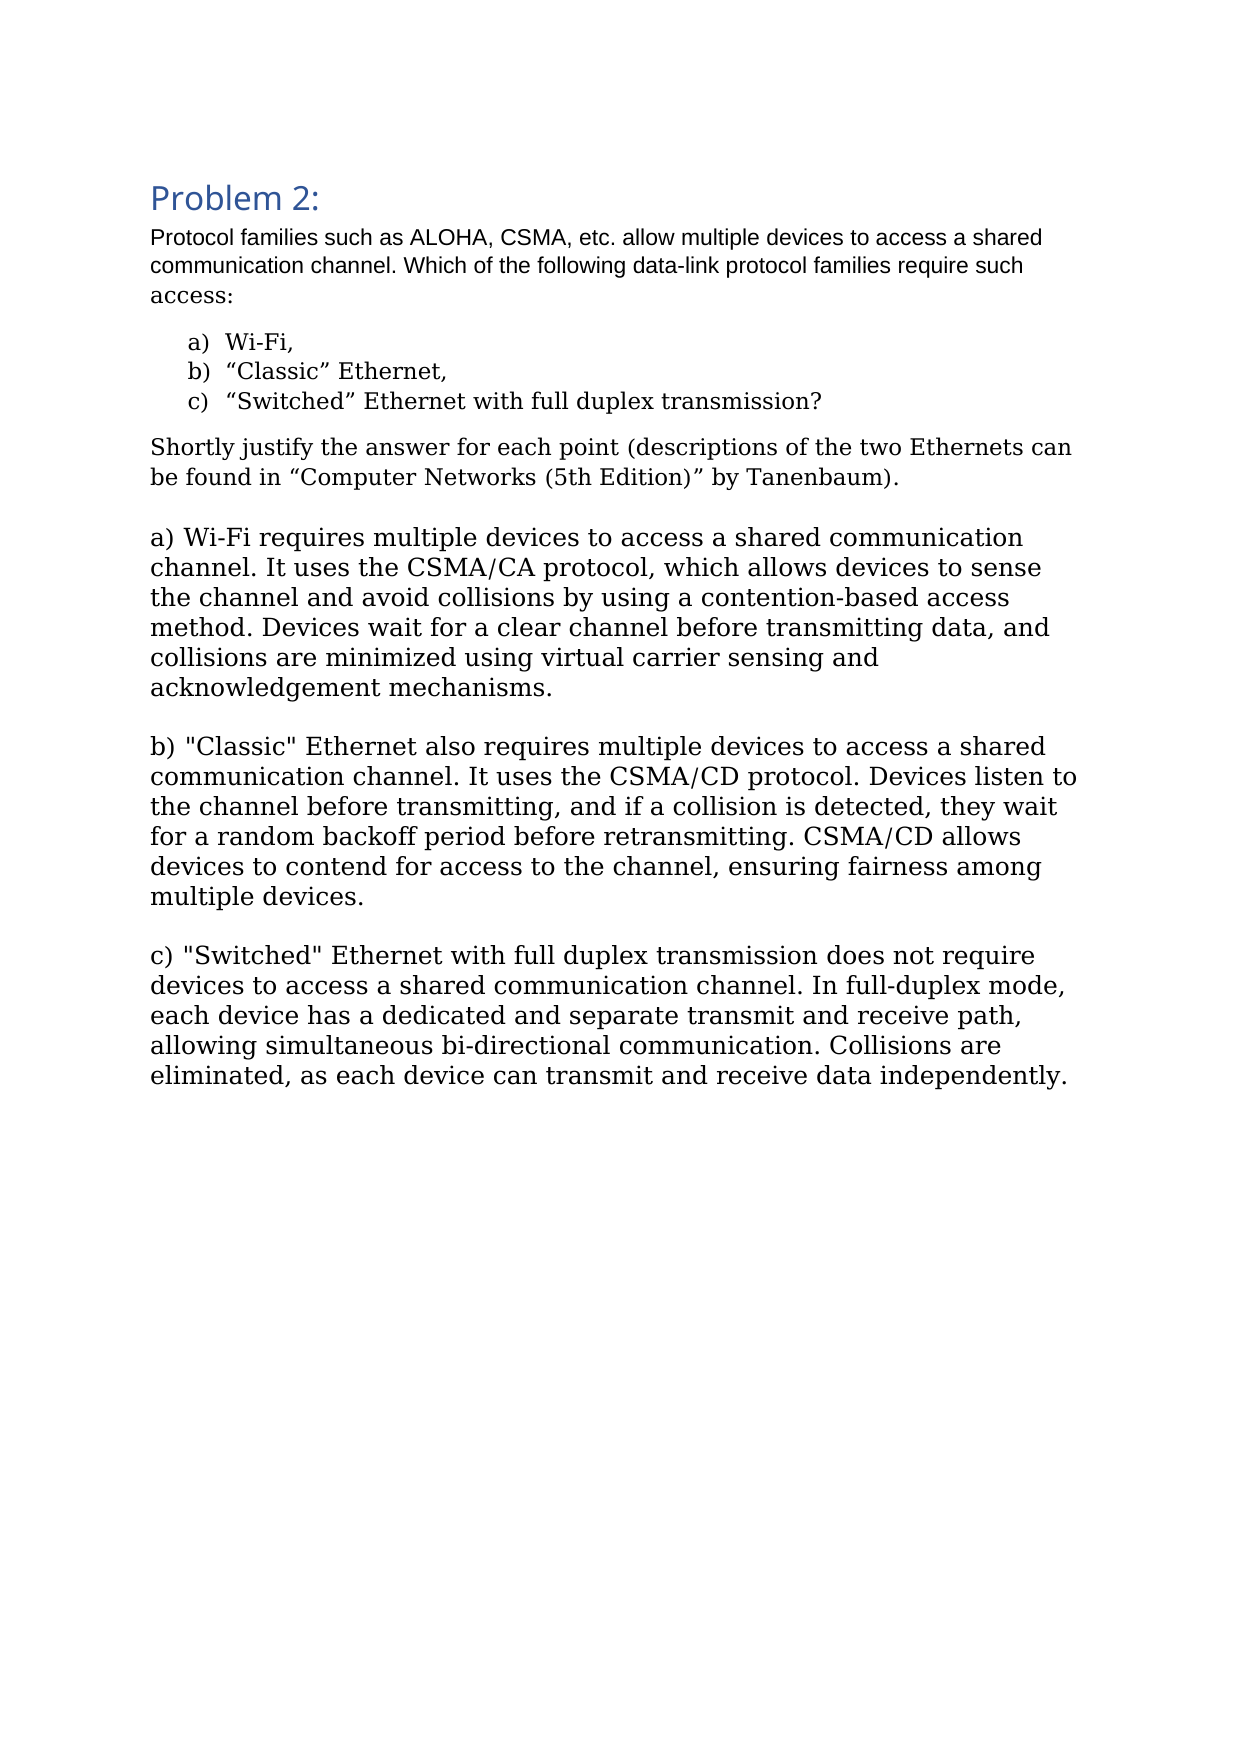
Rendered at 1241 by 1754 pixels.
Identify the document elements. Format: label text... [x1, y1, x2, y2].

list “Switched” Ethernet with full duplex transmission? [187, 387, 1090, 414]
text c) "Switched" Ethernet with full duplex transmission does not require devices to access a shared communication channel. In full-duplex mode, each device has a dedicated and separate transmit and receive path, allowing simultaneous bi-directional communication. Collisions are eliminated, as each device can transmit and receive data independently. [150, 940, 1090, 1090]
list “Classic” Ethernet, [187, 357, 1090, 384]
list Wi-Fi, [187, 327, 1090, 355]
text a) Wi-Fi requires multiple devices to access a shared communication channel. It uses the CSMA/CA protocol, which allows devices to sense the channel and avoid collisions by using a contention-based access method. Devices wait for a clear channel before transmitting data, and collisions are minimized using virtual carrier sensing and acknowledgement mechanisms. [150, 522, 1090, 702]
text Protocol families such as ALOHA, CSMA, etc. allow multiple devices to access a shared communication channel. Which of the following data-link protocol families require such access: [150, 224, 1090, 308]
text Shortly justify the answer for each point (descriptions of the two Ethernets can be found in “Computer Networks (5th Edition)” by Tanenbaum). [150, 433, 1090, 490]
subtitle Problem 2: [150, 175, 1090, 220]
text b) "Classic" Ethernet also requires multiple devices to access a shared communication channel. It uses the CSMA/CD protocol. Devices listen to the channel before transmitting, and if a collision is detected, they wait for a random backoff period before retransmitting. CSMA/CD allows devices to contend for access to the channel, ensuring fairness among multiple devices. [150, 731, 1090, 911]
